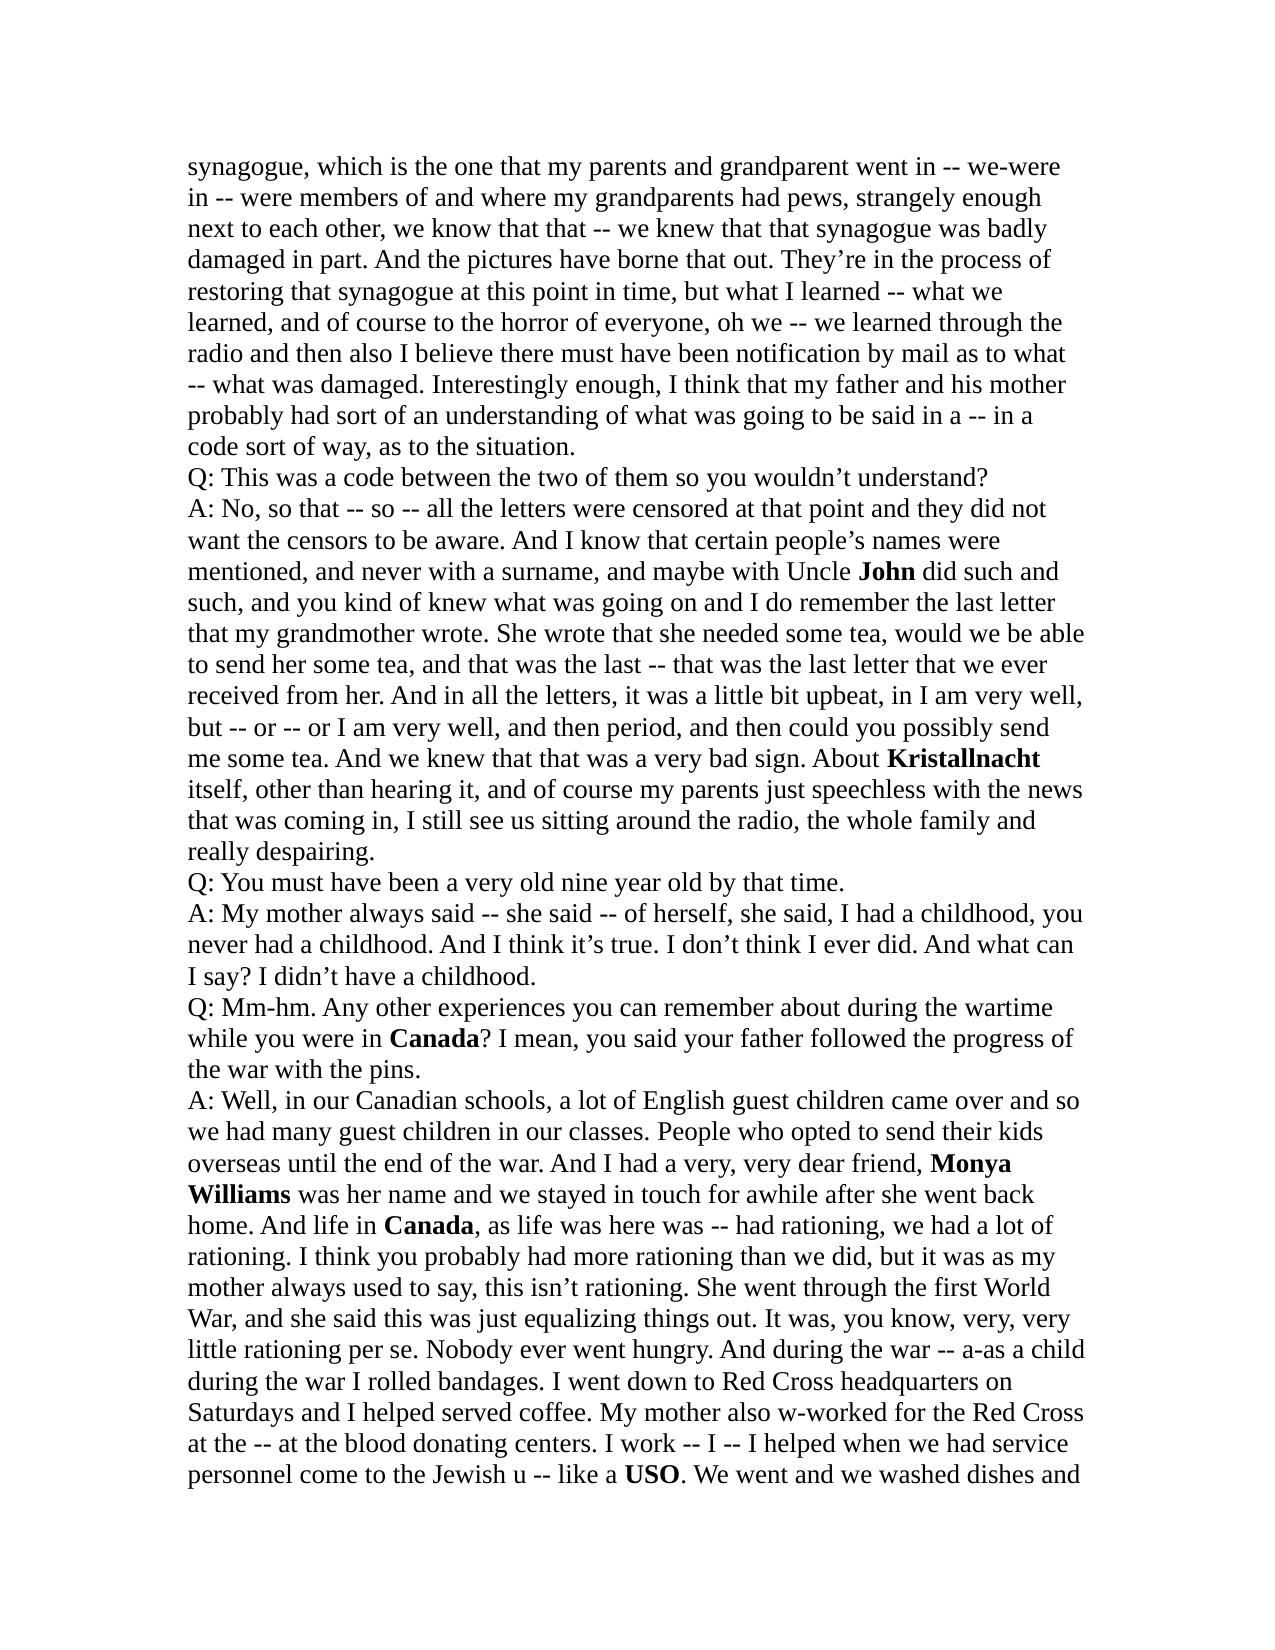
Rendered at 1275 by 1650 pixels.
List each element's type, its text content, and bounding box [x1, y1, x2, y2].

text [187, 1147, 1087, 1489]
text Q: This was a code between the two of them so you wouldn’t understand? [187, 524, 1087, 555]
text A: My mother always said -- she said -- of herself, she said, I had a childhood, you never had a childhood. And I think it’s true. I don’t think I ever did. And what can I say? I didn’t have a childhood. [187, 960, 1087, 1053]
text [187, 150, 1087, 524]
text A: No, so that -- so -- all the letters were censored at that point and they did not want the censors to be aware. And I know that certain people’s names were mentioned, and never with a surname, and maybe with Uncle John did such and such, and you kind of knew what was going on and I do remember the last letter that my grandmother wrote. She wrote that she needed some tea, would we be able to send her some tea, and that was the last -- that was the last letter that we ever received from her. And in all the letters, it was a little bit upbeat, in I am very well, but -- or -- or I am very well, and then period, and then could you possibly send me some tea. And we knew that that was a very bad sign. About Kristallnacht itself, other than hearing it, and of course my parents just speechless with the news that was coming in, I still see us sitting around the radio, the whole family and really despairing. [187, 555, 1087, 929]
text Q: You must have been a very old nine year old by that time. [187, 929, 1087, 960]
text Q: Mm-hm. Any other experiences you can remember about during the wartime while you were in Canada? I mean, you said your father followed the progress of the war with the pins. [187, 1053, 1087, 1147]
